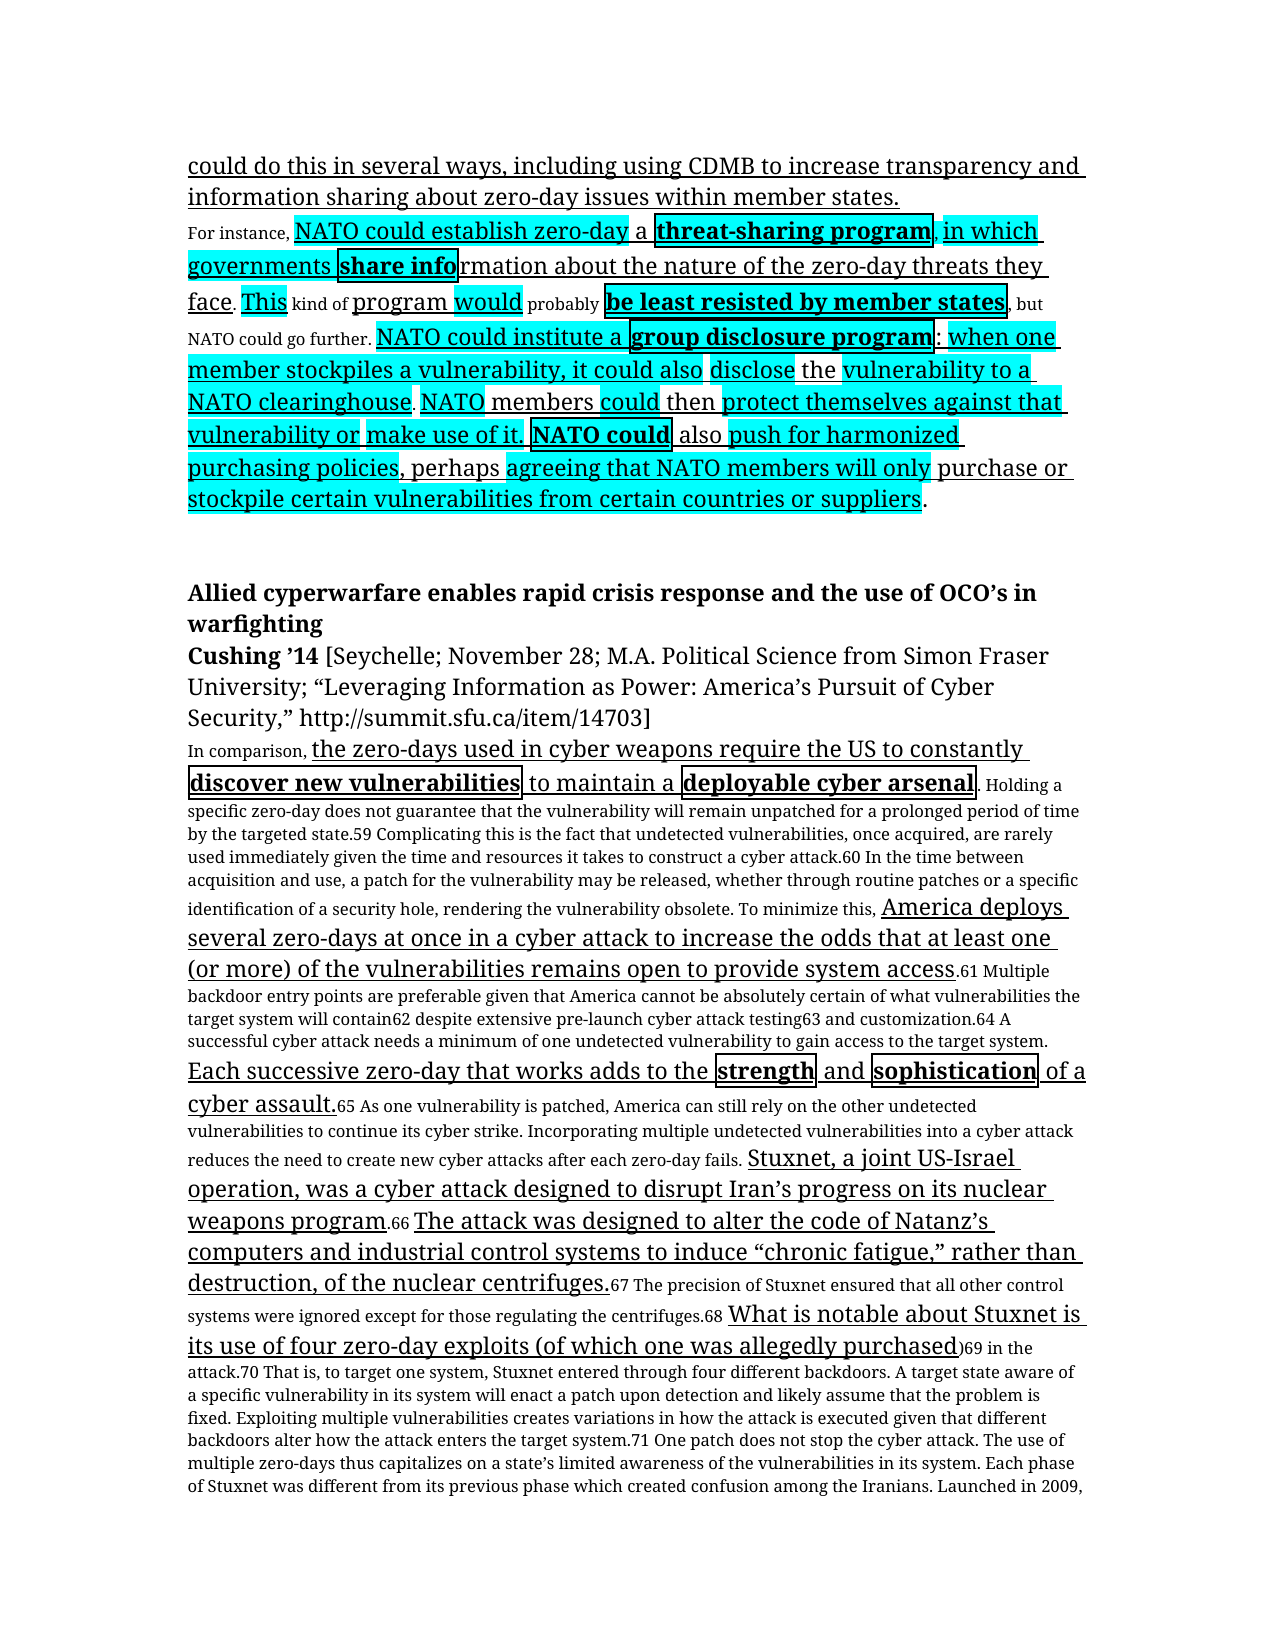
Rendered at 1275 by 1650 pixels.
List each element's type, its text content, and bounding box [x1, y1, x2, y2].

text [187, 150, 1087, 212]
text For instance, NATO could establish zero-day a threat-sharing program, in which governments share information about the nature of the zero-day threats they face. This kind of program would probably be least resisted by member states, but NATO could go further. NATO could institute a group disclosure program: when one member stockpiles a vulnerability, it could also disclose the vulnerability to a NATO clearinghouse. NATO members could then protect themselves against that vulnerability or make use of it. NATO could also push for harmonized purchasing policies, perhaps agreeing that NATO members will only purchase or stockpile certain vulnerabilities from certain countries or suppliers. [187, 212, 1087, 514]
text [187, 733, 1087, 1497]
subtitle Allied cyperwarfare enables rapid crisis response and the use of OCO’s in warfighting [187, 577, 1087, 639]
text Cushing ’14 [Seychelle; November 28; M.A. Political Science from Simon Fraser University; “Leveraging Information as Power: America’s Pursuit of Cyber Security,” http://summit.sfu.ca/item/14703] [187, 639, 1087, 733]
